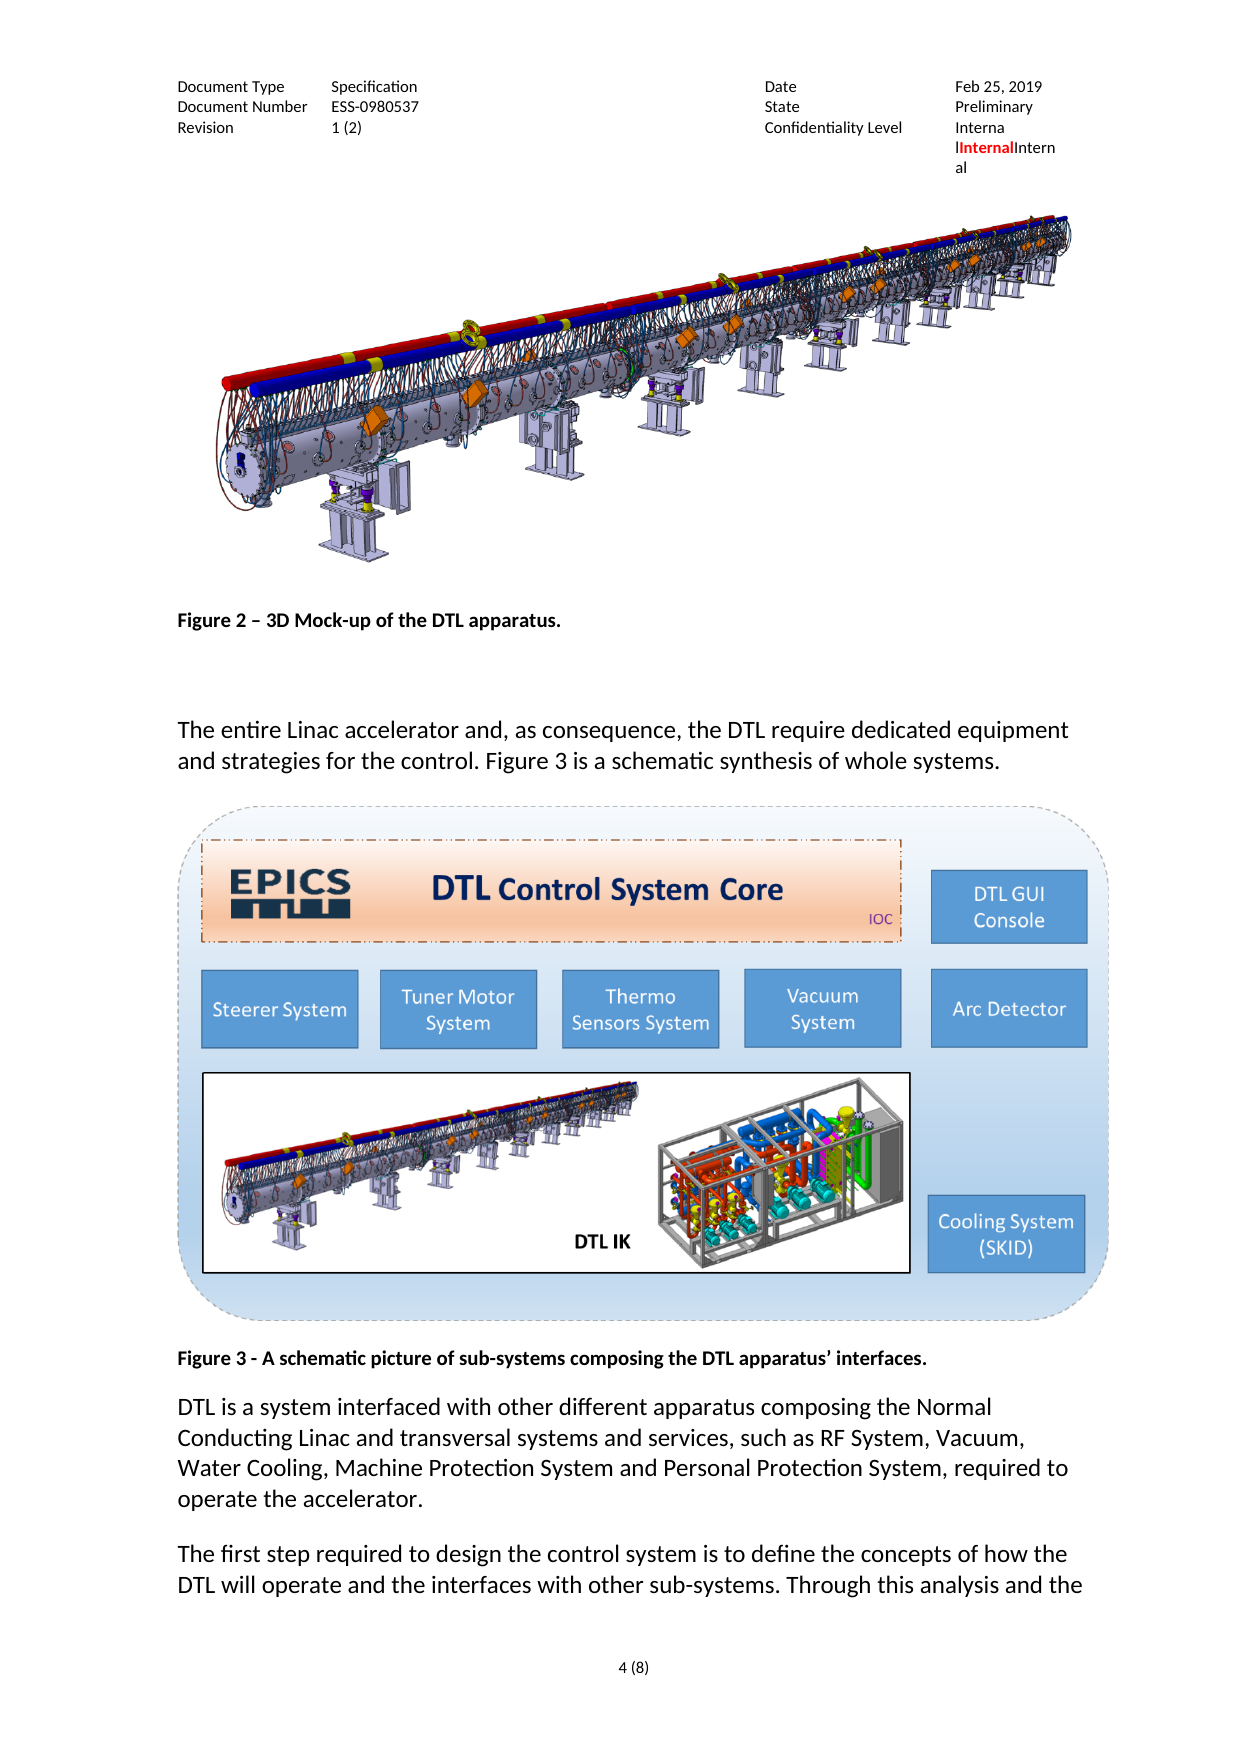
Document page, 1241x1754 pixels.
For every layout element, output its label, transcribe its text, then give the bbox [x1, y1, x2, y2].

text DTL is a system interfaced with other different apparatus composing the Normal Conducting Linac and transversal systems and services, such as RF System, Vacuum, Water Cooling, Machine Protection System and Personal Protection System, required to operate the accelerator. [177, 1392, 1090, 1514]
text Figure 2 – 3D Mock-up of the DTL apparatus. [177, 608, 1090, 633]
text Figure 3 - A schematic picture of sub-systems composing the DTL apparatus’ interfaces. [177, 1345, 1090, 1371]
picture [177, 806, 1109, 1321]
picture [177, 198, 1097, 608]
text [177, 1539, 1090, 1600]
text The entire Linac accelerator and, as consequence, the DTL require dedicated equipment and strategies for the control. Figure 3 is a schematic synthesis of whole systems. [177, 714, 1090, 776]
